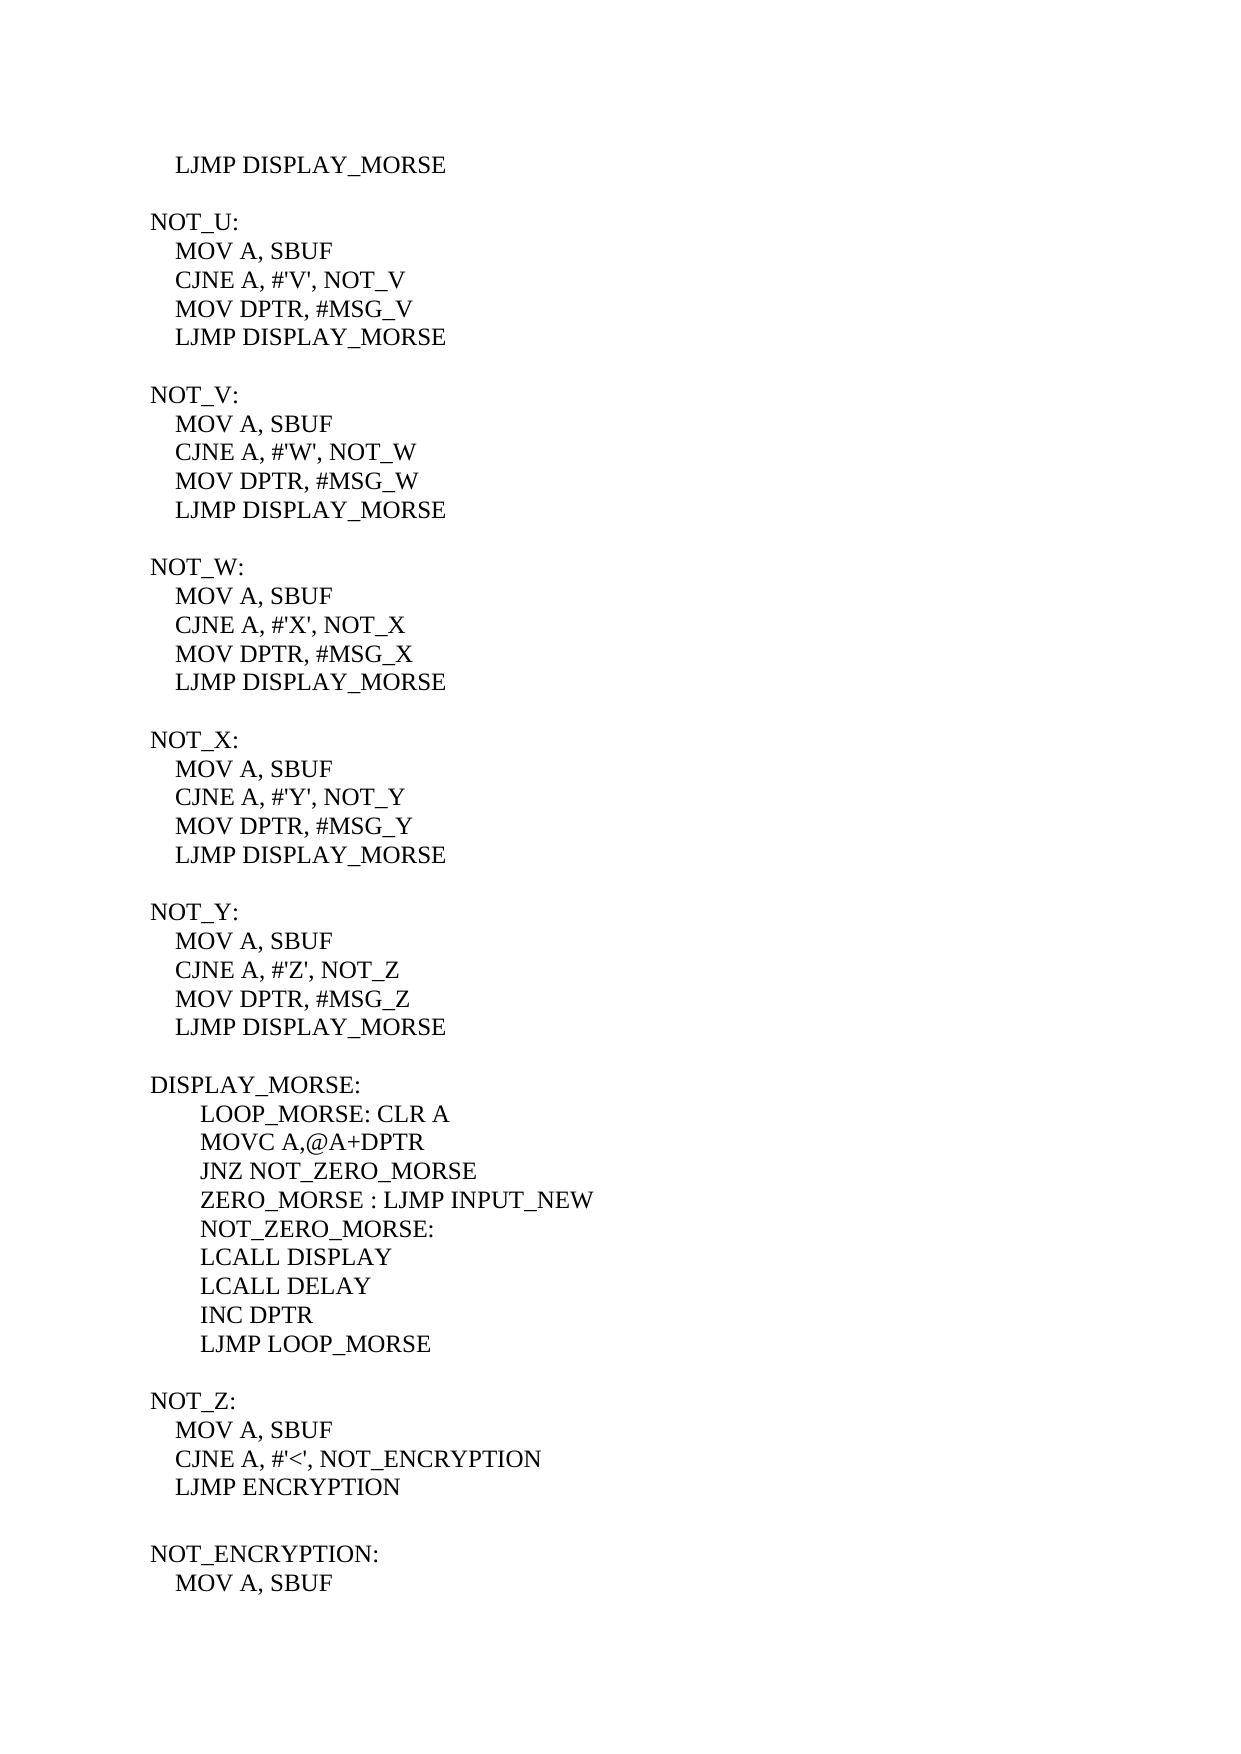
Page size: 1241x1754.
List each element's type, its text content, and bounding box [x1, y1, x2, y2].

text MOV DPTR, #MSG_Z [150, 984, 1090, 1012]
text INC DPTR [150, 1300, 1090, 1329]
text LCALL DELAY [150, 1271, 1090, 1300]
text LJMP DISPLAY_MORSE [150, 1012, 1090, 1041]
text NOT_W: [150, 552, 1090, 581]
text MOV DPTR, #MSG_Y [150, 811, 1090, 840]
text LJMP DISPLAY_MORSE [150, 322, 1090, 351]
text MOV DPTR, #MSG_X [150, 639, 1090, 667]
text CJNE A, #'<', NOT_ENCRYPTION [150, 1444, 1090, 1472]
text NOT_Z: [150, 1386, 1090, 1415]
text LJMP DISPLAY_MORSE [150, 150, 1090, 179]
text MOV A, SBUF [150, 409, 1090, 437]
text MOVC A,@A+DPTR [150, 1127, 1090, 1156]
text NOT_Y: [150, 897, 1090, 926]
text ZERO_MORSE : LJMP INPUT_NEW [150, 1185, 1090, 1214]
text LJMP DISPLAY_MORSE [150, 840, 1090, 869]
text MOV A, SBUF [150, 754, 1090, 782]
text LJMP DISPLAY_MORSE [150, 495, 1090, 524]
text LCALL DISPLAY [150, 1242, 1090, 1271]
text MOV DPTR, #MSG_V [150, 294, 1090, 322]
text MOV A, SBUF [150, 1415, 1090, 1444]
text MOV A, SBUF [150, 926, 1090, 955]
text NOT_ENCRYPTION: [150, 1539, 1090, 1568]
text CJNE A, #'Z', NOT_Z [150, 955, 1090, 984]
text NOT_U: [150, 207, 1090, 236]
text MOV A, SBUF [150, 1568, 1090, 1597]
text LJMP LOOP_MORSE [150, 1329, 1090, 1357]
text NOT_X: [150, 725, 1090, 754]
text CJNE A, #'W', NOT_W [150, 437, 1090, 466]
text MOV A, SBUF [150, 236, 1090, 265]
text MOV A, SBUF [150, 581, 1090, 610]
text LJMP ENCRYPTION [150, 1472, 1090, 1501]
text LOOP_MORSE: CLR A [150, 1099, 1090, 1127]
text NOT_ZERO_MORSE: [150, 1214, 1090, 1242]
text MOV DPTR, #MSG_W [150, 466, 1090, 495]
text CJNE A, #'V', NOT_V [150, 265, 1090, 294]
text CJNE A, #'Y', NOT_Y [150, 782, 1090, 811]
text NOT_V: [150, 380, 1090, 409]
text JNZ NOT_ZERO_MORSE [150, 1156, 1090, 1185]
text CJNE A, #'X', NOT_X [150, 610, 1090, 639]
text LJMP DISPLAY_MORSE [150, 667, 1090, 696]
text DISPLAY_MORSE: [150, 1070, 1090, 1099]
